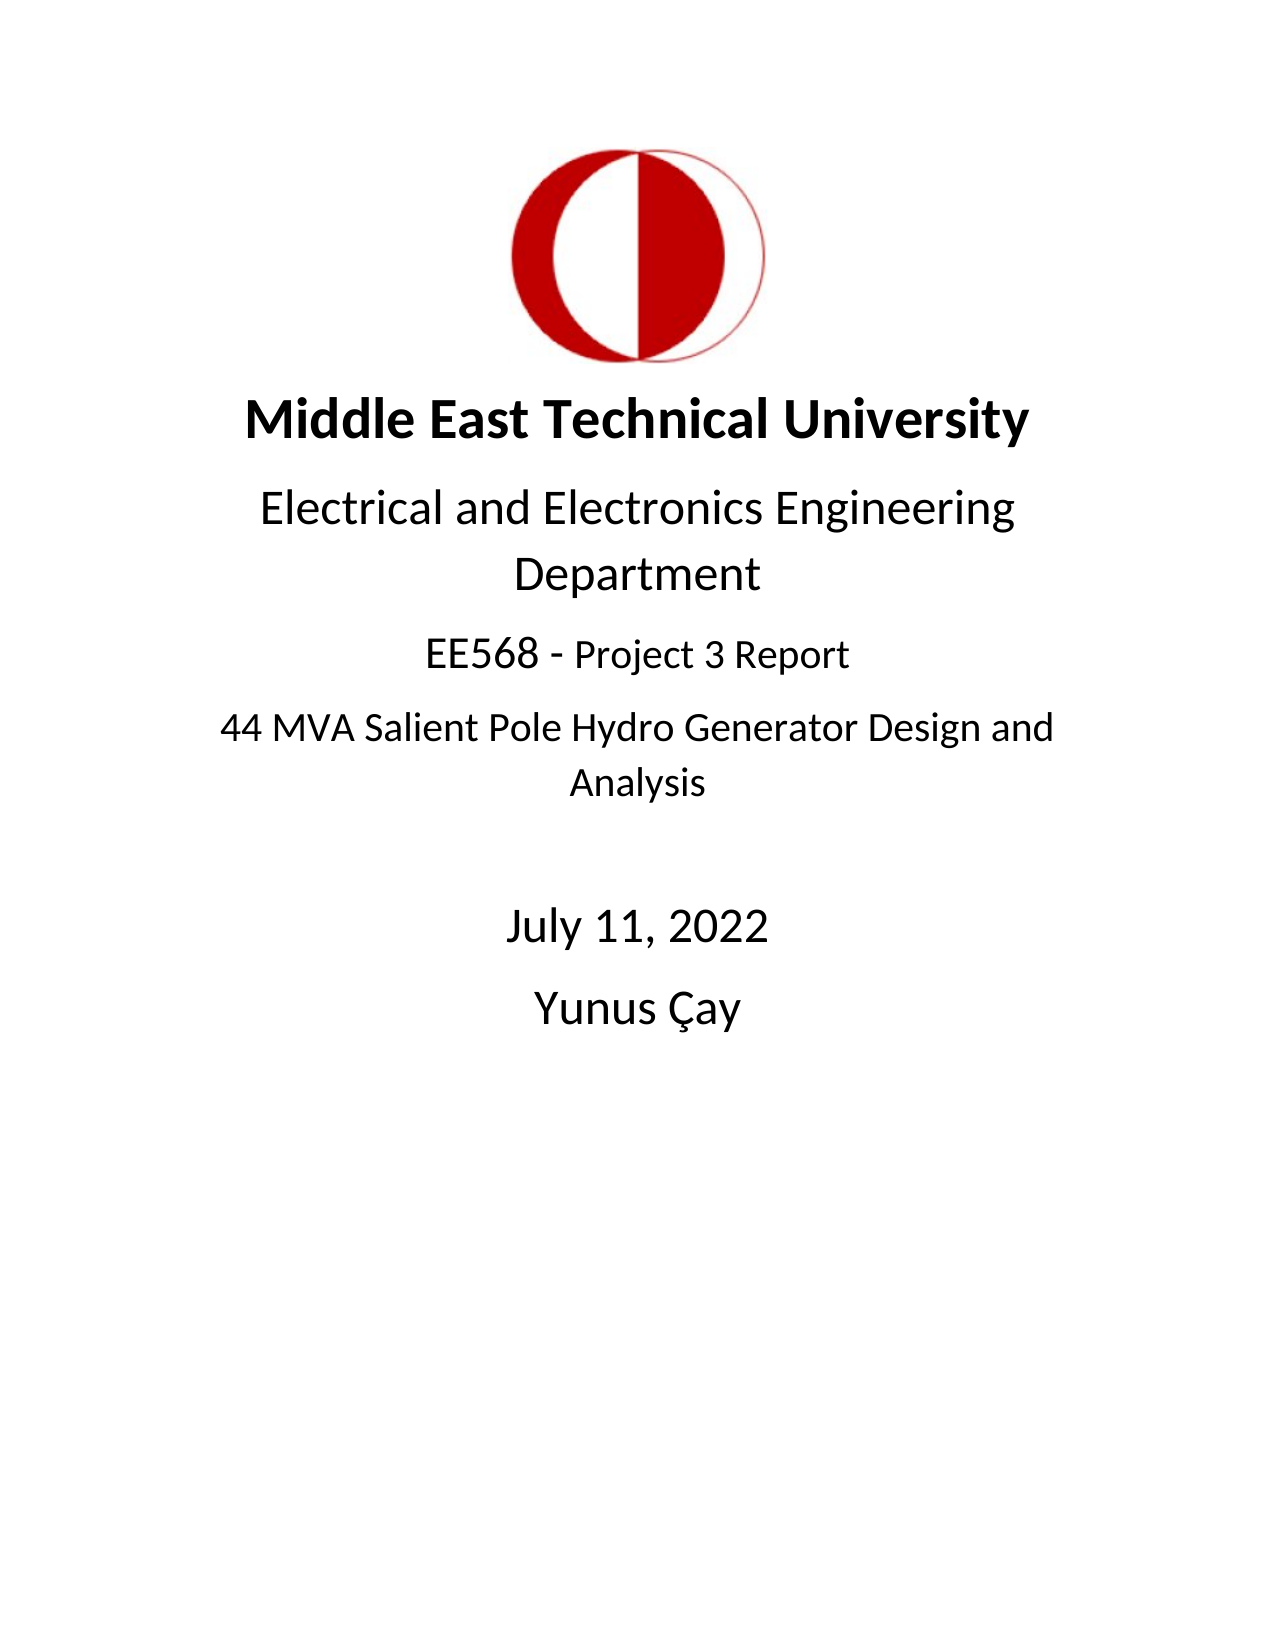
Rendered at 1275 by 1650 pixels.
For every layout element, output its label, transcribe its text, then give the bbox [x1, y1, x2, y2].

text Middle East Technical University [148, 382, 1127, 453]
text Yunus Çay [148, 976, 1127, 1037]
text July 11, 2022 [148, 893, 1127, 954]
text 44 MVA Salient Pole Hydro Generator Design and Analysis [148, 701, 1127, 807]
text EE568 - Project 3 Report [148, 624, 1127, 680]
text Electrical and Electronics Engineering Department [148, 476, 1127, 602]
picture [507, 147, 768, 364]
